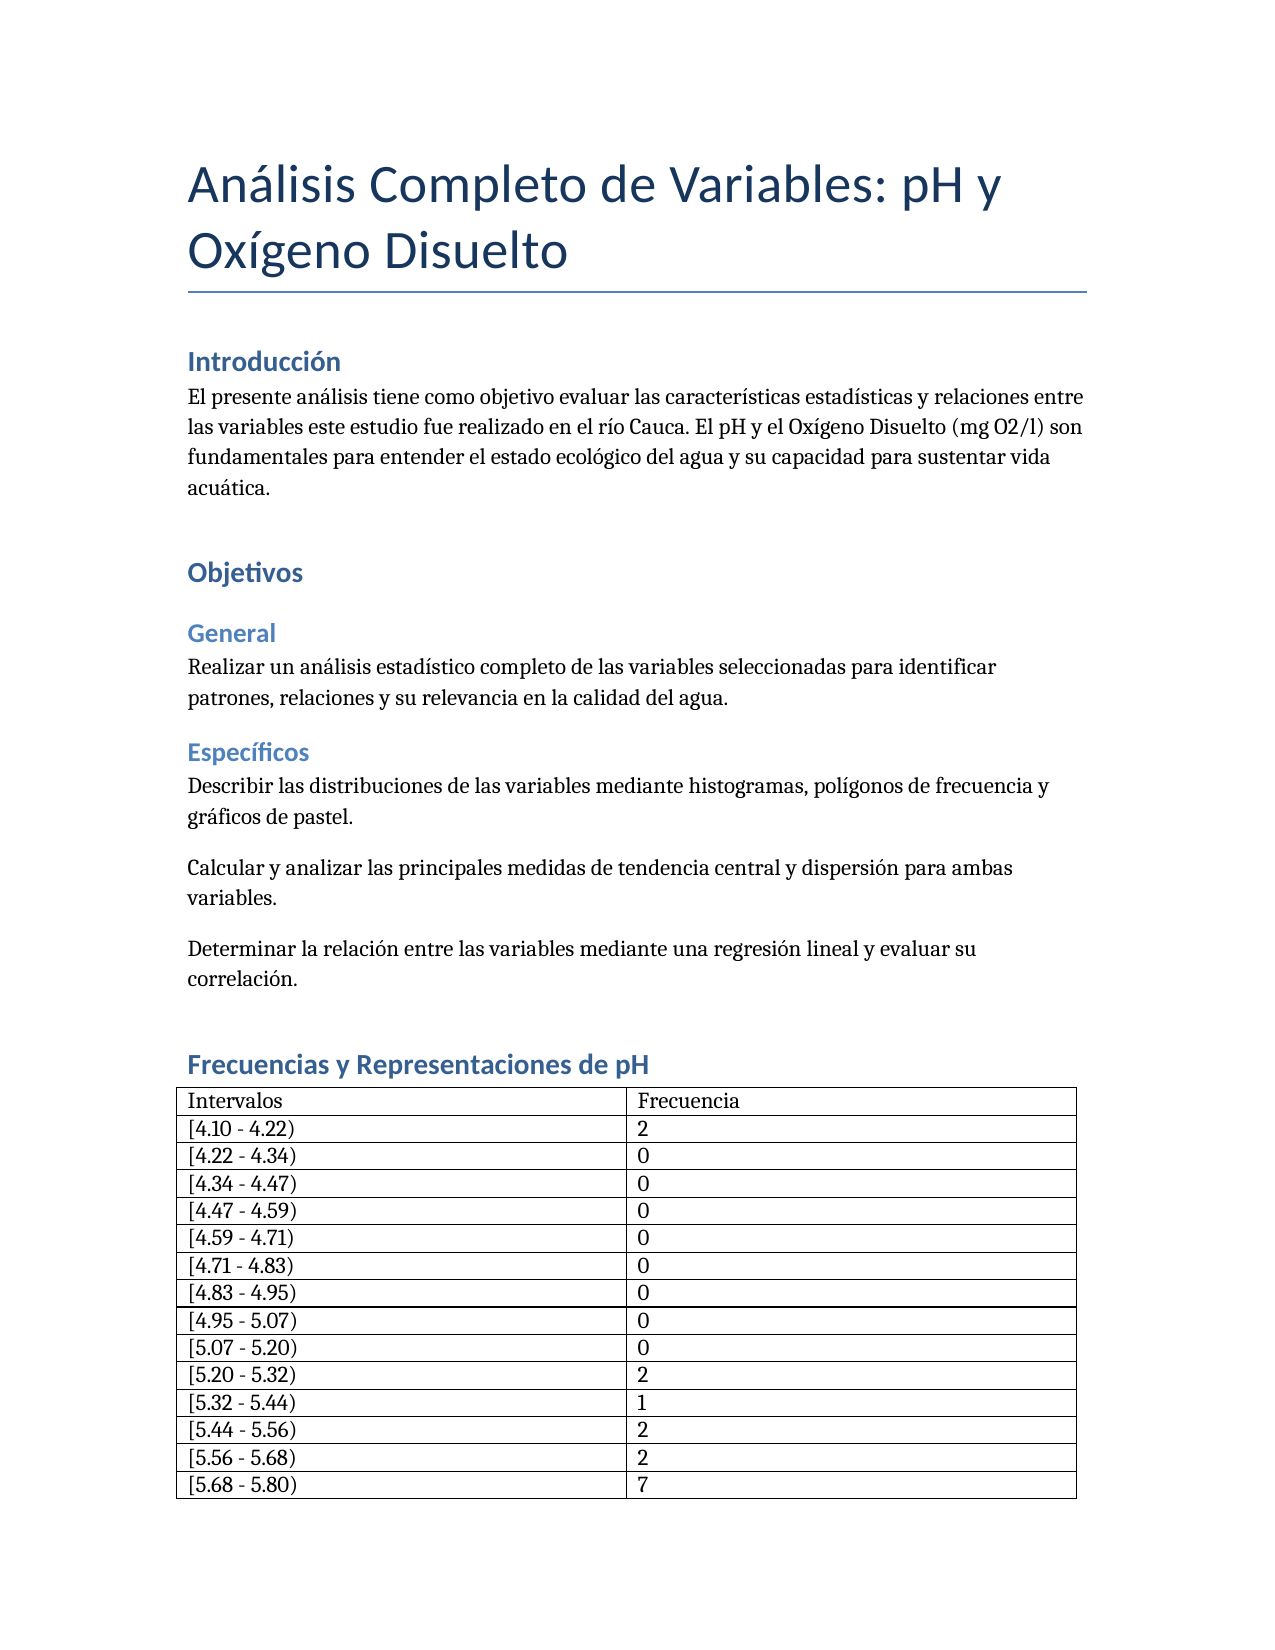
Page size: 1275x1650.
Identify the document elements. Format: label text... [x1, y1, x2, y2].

subtitle Introducción [187, 343, 1087, 378]
table_cell [4.10 - 4.22) [177, 1116, 626, 1142]
text Realizar un análisis estadístico completo de las variables seleccionadas para identificar patrones, relaciones y su relevancia en la calidad del agua. [187, 654, 1087, 711]
table_cell 0 [627, 1335, 1076, 1361]
table_header Frecuencia [627, 1088, 1076, 1114]
text Describir las distribuciones de las variables mediante histogramas, polígonos de frecuencia y gráficos de pastel. [187, 773, 1087, 830]
text El presente análisis tiene como objetivo evaluar las características estadísticas y relaciones entre las variables este estudio fue realizado en el río Cauca. El pH y el Oxígeno Disuelto (mg O2/l) son fundamentales para entender el estado ecológico del agua y su capacidad para sustentar vida acuática. [187, 384, 1087, 501]
table_cell [5.07 - 5.20) [177, 1335, 626, 1361]
table_cell 0 [627, 1170, 1076, 1197]
table_cell 0 [627, 1308, 1076, 1334]
table_header Intervalos [177, 1088, 626, 1114]
table_cell [4.47 - 4.59) [177, 1198, 626, 1224]
table_cell 2 [627, 1417, 1076, 1443]
table_cell [4.83 - 4.95) [177, 1280, 626, 1306]
table_cell 0 [627, 1143, 1076, 1169]
table_cell [4.95 - 5.07) [177, 1308, 626, 1334]
table_cell 7 [627, 1472, 1076, 1498]
table_cell 0 [627, 1198, 1076, 1224]
subtitle General [187, 616, 1087, 649]
subtitle Frecuencias y Representaciones de pH [187, 1046, 1087, 1082]
table_cell [5.32 - 5.44) [177, 1390, 626, 1416]
table_cell 2 [627, 1444, 1076, 1471]
table_cell [4.22 - 4.34) [177, 1143, 626, 1169]
table_cell [5.68 - 5.80) [177, 1472, 626, 1498]
table_cell [5.20 - 5.32) [177, 1362, 626, 1388]
table_cell 2 [627, 1116, 1076, 1142]
text Calcular y analizar las principales medidas de tendencia central y dispersión para ambas variables. [187, 854, 1087, 911]
title Análisis Completo de Variables: pH y Oxígeno Disuelto [187, 150, 1087, 293]
subtitle Objetivos [187, 554, 1087, 590]
table_cell 0 [627, 1253, 1076, 1279]
text Determinar la relación entre las variables mediante una regresión lineal y evaluar su correlación. [187, 936, 1087, 992]
table_cell [4.71 - 4.83) [177, 1253, 626, 1279]
table_cell 2 [627, 1362, 1076, 1388]
table_cell [5.44 - 5.56) [177, 1417, 626, 1443]
subtitle Específicos [187, 735, 1087, 768]
table_cell 0 [627, 1280, 1076, 1306]
table_cell 0 [627, 1225, 1076, 1252]
table_cell 1 [627, 1390, 1076, 1416]
table_cell [4.34 - 4.47) [177, 1170, 626, 1197]
table_cell [5.56 - 5.68) [177, 1444, 626, 1471]
table_cell [4.59 - 4.71) [177, 1225, 626, 1252]
